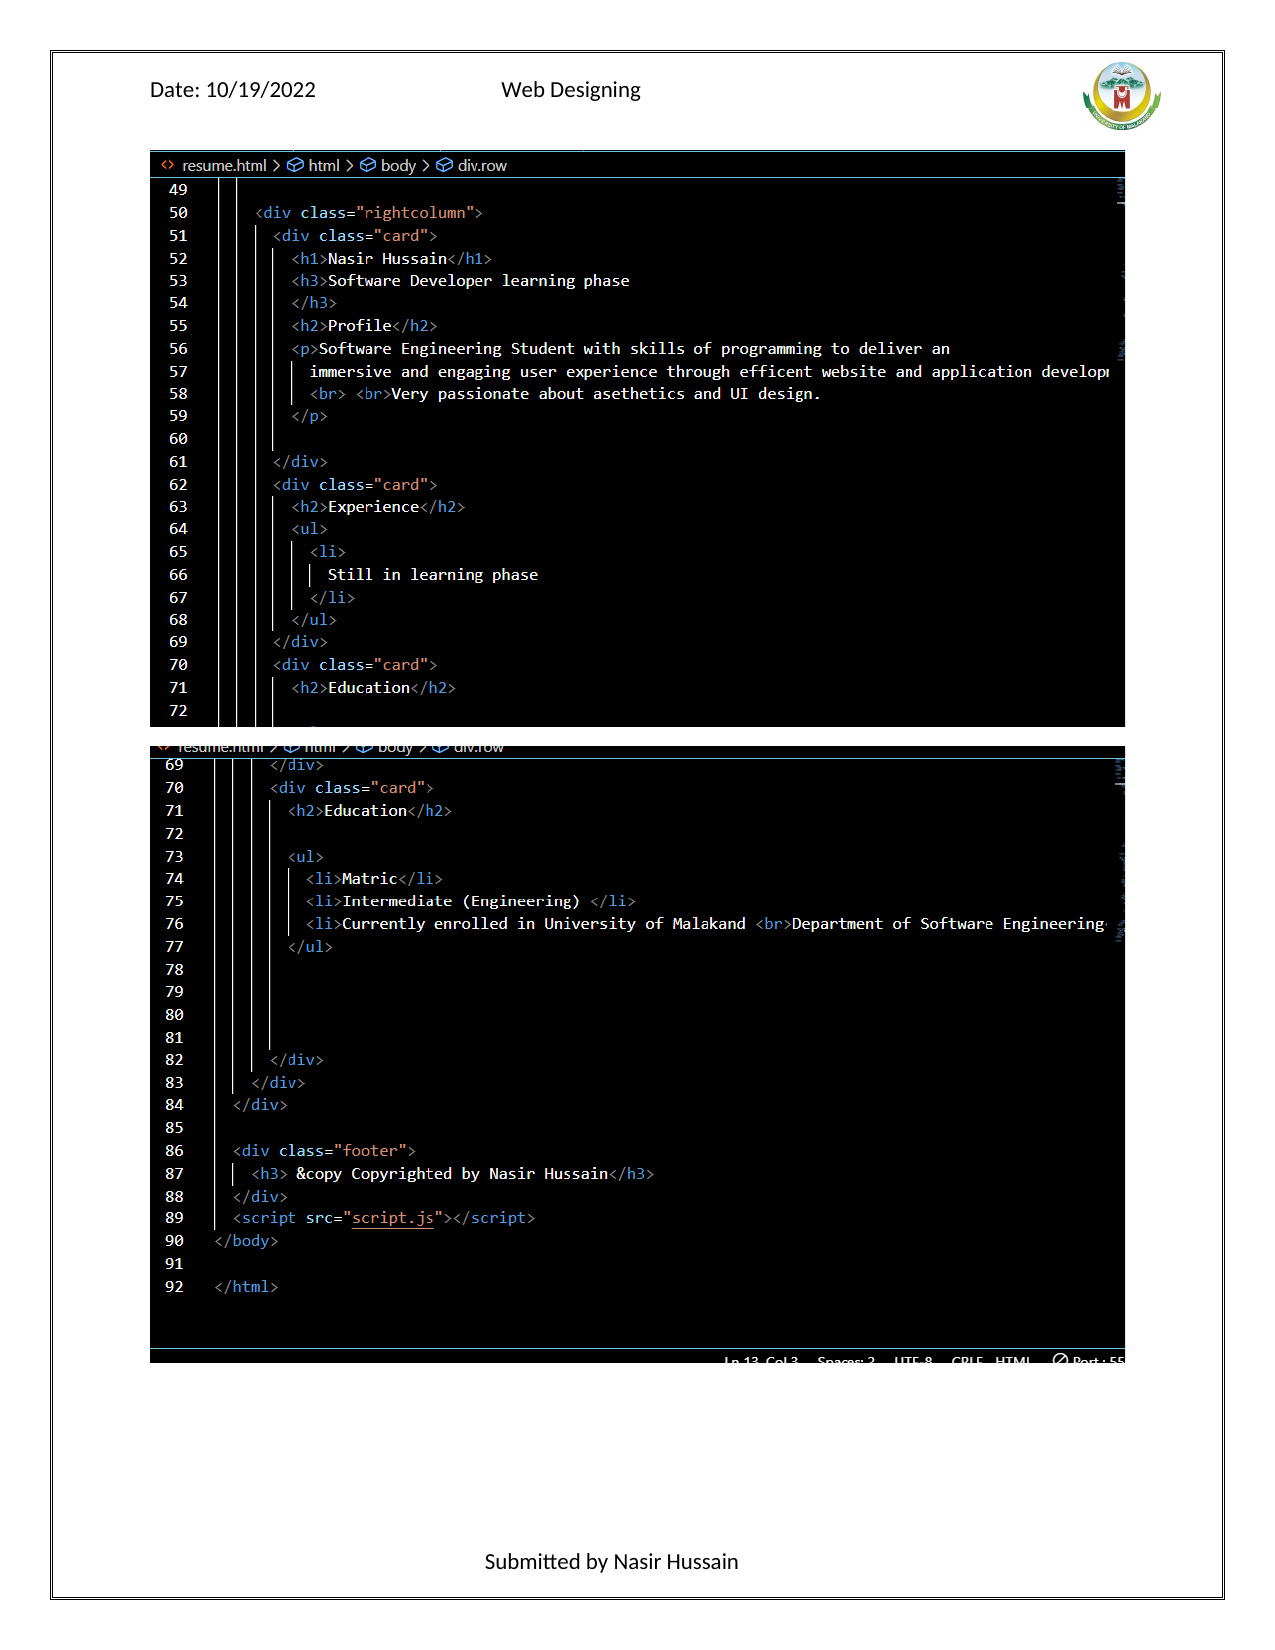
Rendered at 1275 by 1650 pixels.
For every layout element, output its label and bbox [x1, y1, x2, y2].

picture [150, 150, 1125, 727]
picture [150, 746, 1125, 1363]
picture [1079, 61, 1161, 130]
